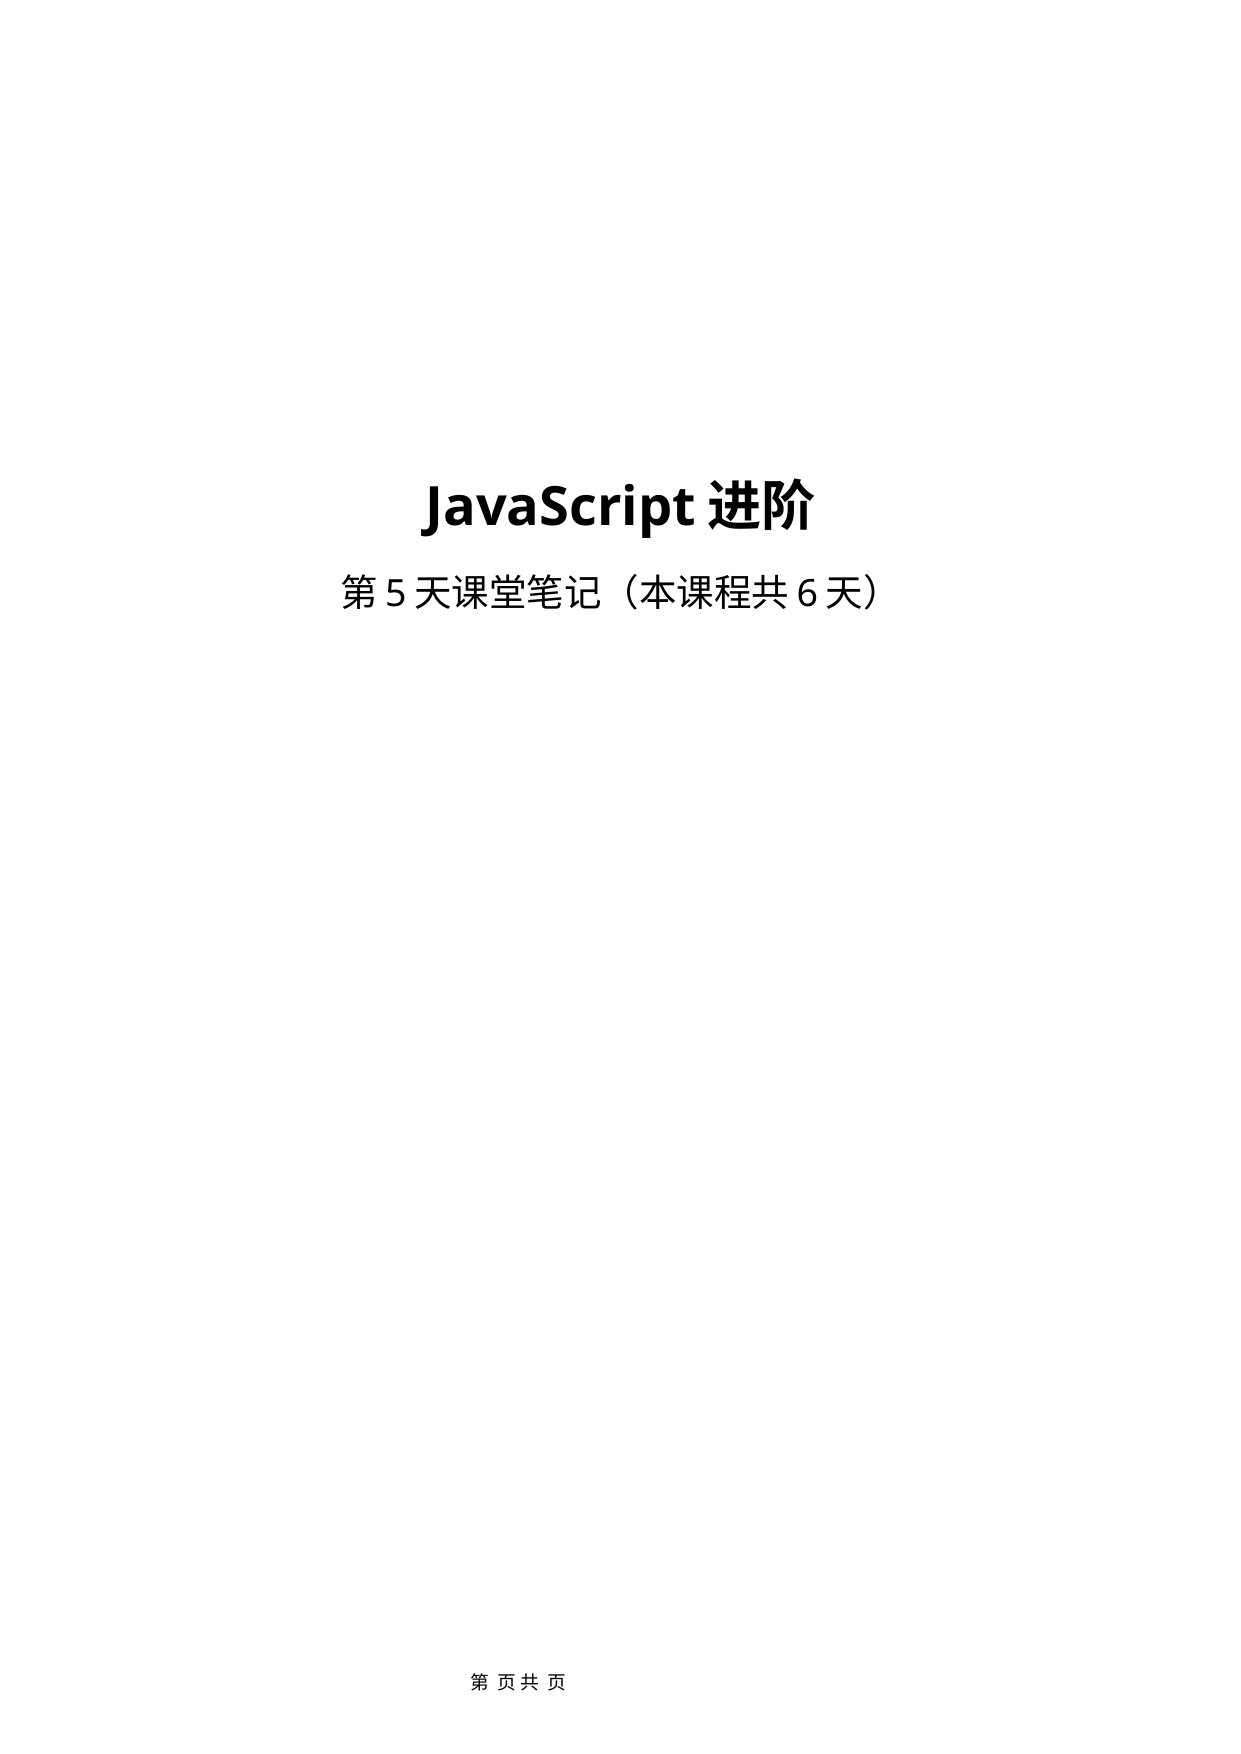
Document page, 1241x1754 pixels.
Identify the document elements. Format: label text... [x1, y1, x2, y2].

text 第5天课堂笔记（本课程共6天） [88, 558, 1152, 623]
subtitle JavaScript进阶 [88, 454, 1152, 551]
